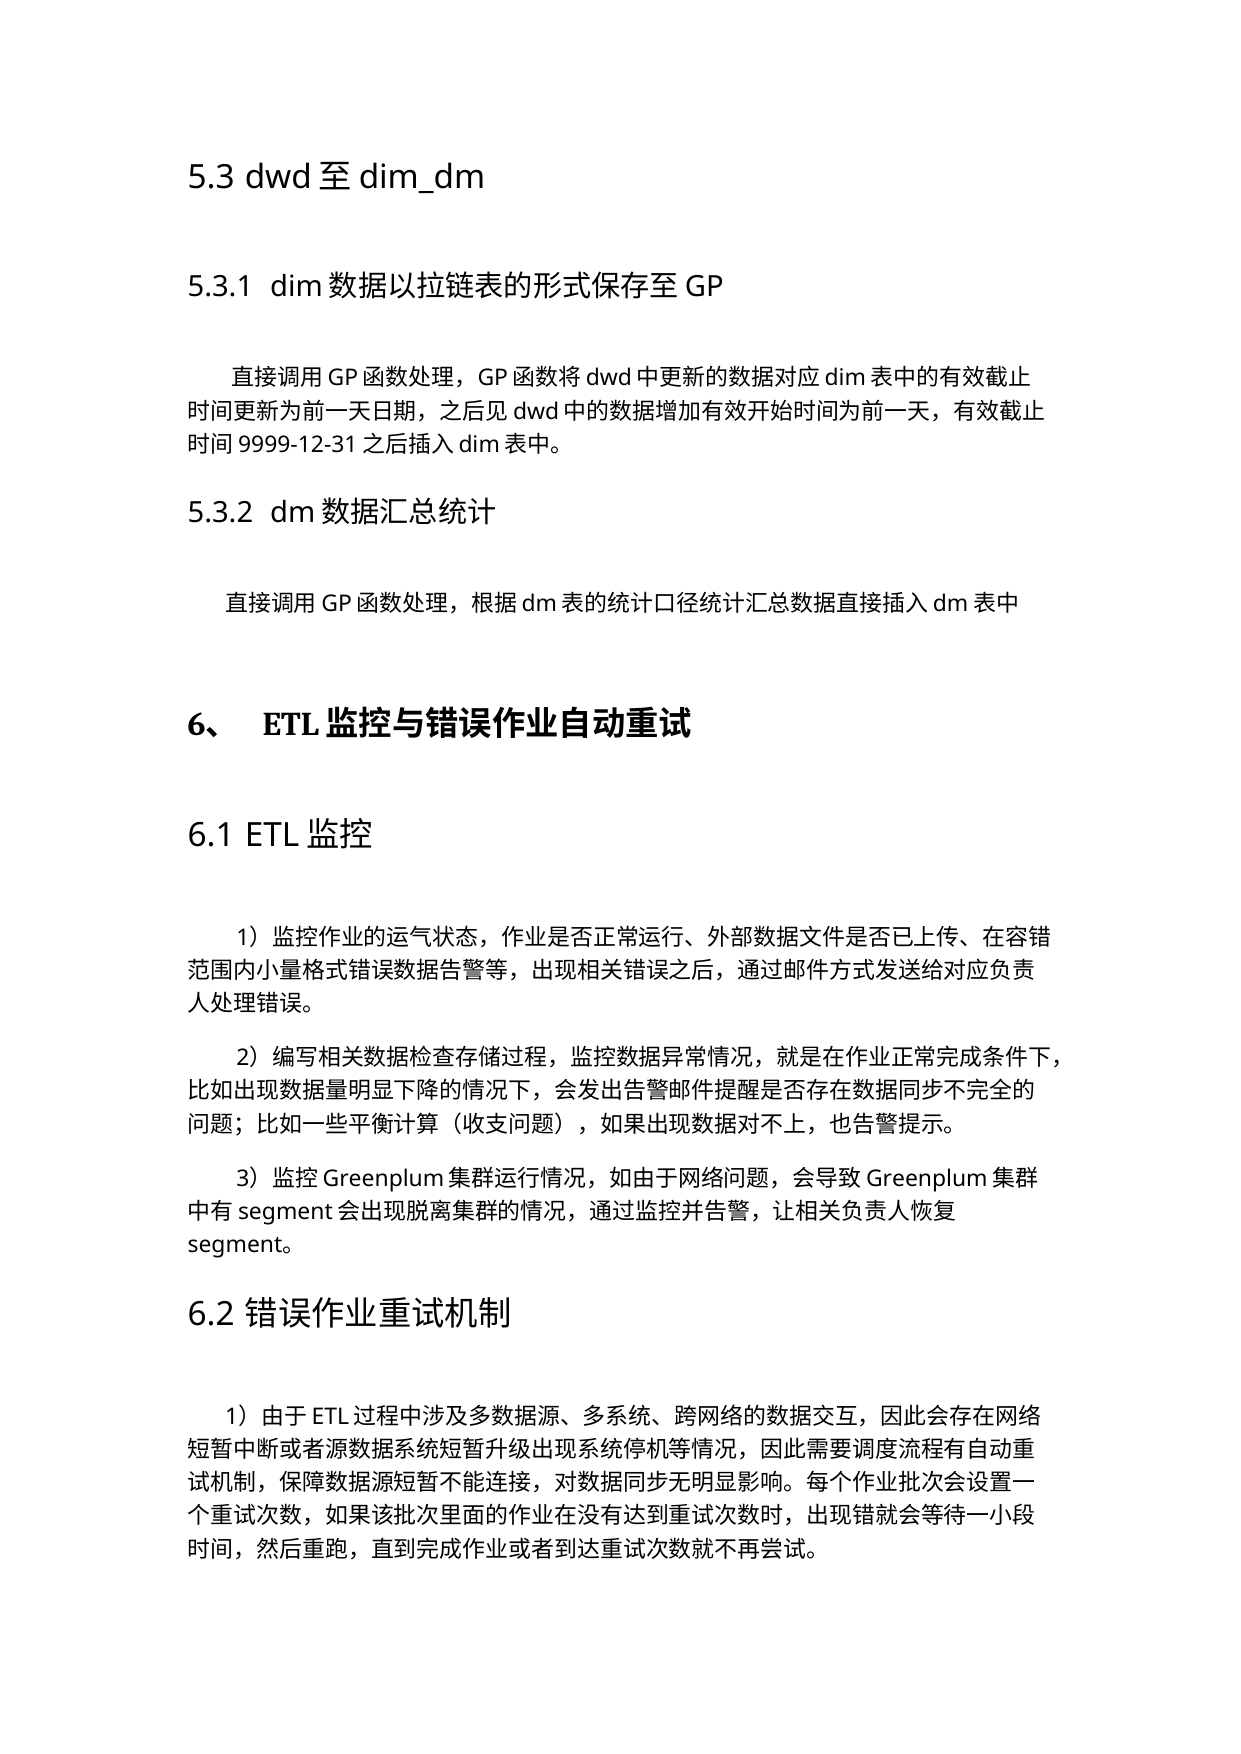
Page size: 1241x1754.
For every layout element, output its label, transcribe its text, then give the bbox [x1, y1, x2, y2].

subtitle ETL监控 [187, 807, 1053, 856]
text 1）监控作业的运气状态，作业是否正常运行、外部数据文件是否已上传、在容错范围内小量格式错误数据告警等，出现相关错误之后，通过邮件方式发送给对应负责人处理错误。 [187, 918, 1053, 1018]
subtitle dwd至dim_dm [187, 150, 1053, 198]
subtitle 错误作业重试机制 [187, 1287, 1053, 1335]
subtitle ETL监控与错误作业自动重试 [187, 697, 1053, 745]
text 3）监控Greenplum集群运行情况，如由于网络问题，会导致Greenplum集群中有segment会出现脱离集群的情况，通过监控并告警，让相关负责人恢复segment。 [187, 1159, 1053, 1259]
text 直接调用GP函数处理，GP函数将dwd中更新的数据对应dim表中的有效截止时间更新为前一天日期，之后见dwd中的数据增加有效开始时间为前一天，有效截止时间9999-12-31之后插入dim表中。 [187, 359, 1053, 459]
text 2）编写相关数据检查存储过程，监控数据异常情况，就是在作业正常完成条件下，比如出现数据量明显下降的情况下，会发出告警邮件提醒是否存在数据同步不完全的问题；比如一些平衡计算（收支问题），如果出现数据对不上，也告警提示。 [187, 1039, 1053, 1139]
text 1）由于ETL过程中涉及多数据源、多系统、跨网络的数据交互，因此会存在网络短暂中断或者源数据系统短暂升级出现系统停机等情况，因此需要调度流程有自动重试机制，保障数据源短暂不能连接，对数据同步无明显影响。每个作业批次会设置一个重试次数，如果该批次里面的作业在没有达到重试次数时，出现错就会等待一小段时间，然后重跑，直到完成作业或者到达重试次数就不再尝试。 [187, 1397, 1053, 1564]
subtitle dm数据汇总统计 [187, 488, 1053, 531]
subtitle dim数据以拉链表的形式保存至GP [187, 263, 1053, 305]
text 直接调用GP函数处理，根据dm表的统计口径统计汇总数据直接插入dm表中 [187, 584, 1053, 618]
